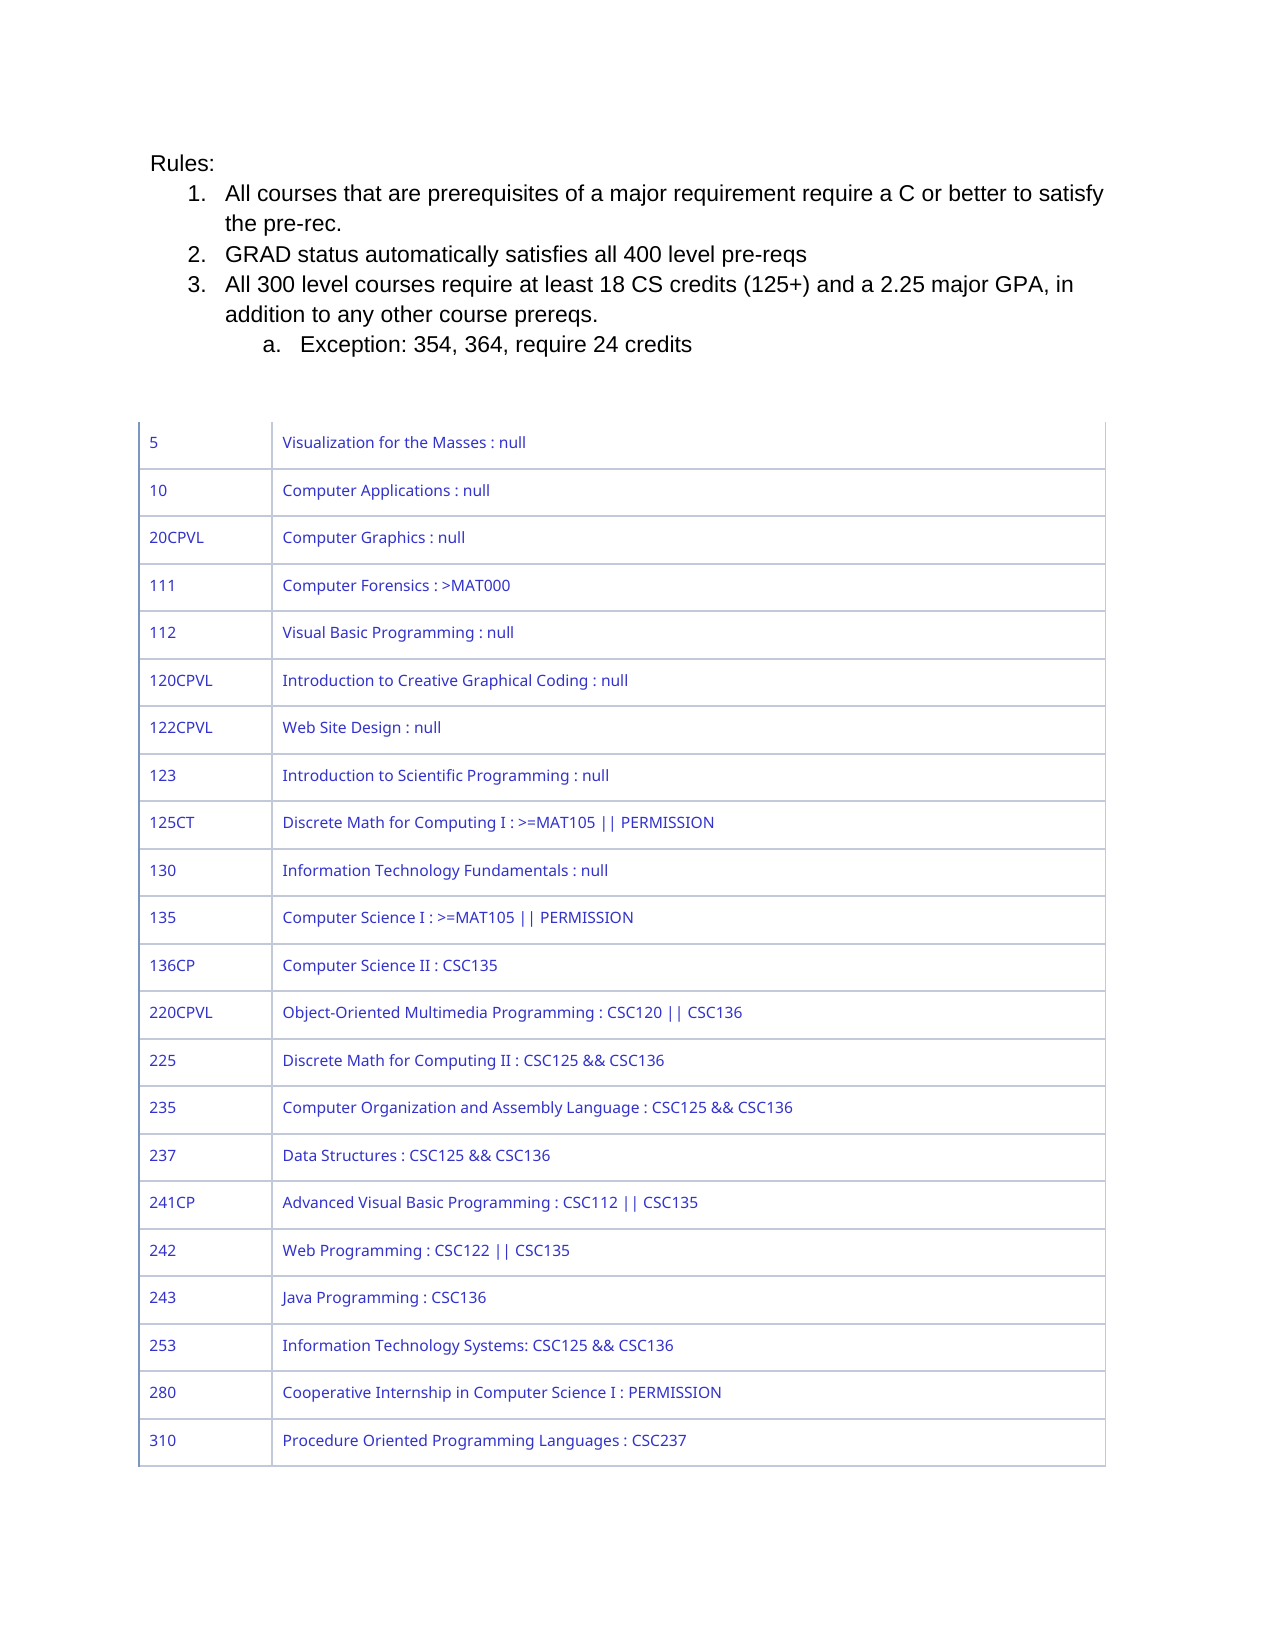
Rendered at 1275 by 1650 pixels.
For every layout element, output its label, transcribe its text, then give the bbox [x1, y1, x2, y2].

list GRAD status automatically satisfies all 400 level pre-reqs [187, 241, 1125, 267]
table_cell Introduction to Creative Graphical Coding : null [273, 660, 1105, 705]
table_cell 241CP [140, 1182, 271, 1228]
table_cell 122CPVL [140, 707, 271, 753]
table_cell 310 [140, 1420, 271, 1465]
table_cell Advanced Visual Basic Programming : CSC112 || CSC135 [273, 1182, 1105, 1228]
table_cell 125CT [140, 802, 271, 848]
table_cell Computer Graphics : null [273, 517, 1105, 563]
table_cell 111 [140, 565, 271, 610]
table_header 5 [140, 422, 271, 468]
table_cell 253 [140, 1325, 271, 1370]
table_cell 242 [140, 1230, 271, 1275]
table_cell Computer Organization and Assembly Language : CSC125 && CSC136 [273, 1087, 1105, 1133]
table_cell 10 [140, 470, 271, 515]
table_cell 20CPVL [140, 517, 271, 563]
table_cell 123 [140, 755, 271, 800]
table_cell Web Site Design : null [273, 707, 1105, 753]
table_cell 220CPVL [140, 992, 271, 1038]
table_cell Computer Science I : >=MAT105 || PERMISSION [273, 897, 1105, 943]
table_cell Computer Applications : null [273, 470, 1105, 515]
list All 300 level courses require at least 18 CS credits (125+) and a 2.25 major GPA, in addition to any other course prereqs. [187, 271, 1125, 327]
table_cell Object-Oriented Multimedia Programming : CSC120 || CSC136 [273, 992, 1105, 1038]
text Rules: [150, 150, 1125, 176]
table_cell Computer Science II : CSC135 [273, 945, 1105, 990]
table_cell Introduction to Scientific Programming : null [273, 755, 1105, 800]
table_cell Discrete Math for Computing I : >=MAT105 || PERMISSION [273, 802, 1105, 848]
table_cell 130 [140, 850, 271, 895]
table_cell 112 [140, 612, 271, 658]
table_cell 237 [140, 1135, 271, 1180]
table_cell Web Programming : CSC122 || CSC135 [273, 1230, 1105, 1275]
table_header Visualization for the Masses : null [273, 422, 1105, 468]
table_cell Java Programming : CSC136 [273, 1277, 1105, 1323]
list All courses that are prerequisites of a major requirement require a C or better to satisfy the pre-rec. [187, 180, 1125, 237]
table_cell 235 [140, 1087, 271, 1133]
table_cell Information Technology Systems: CSC125 && CSC136 [273, 1325, 1105, 1370]
table_cell Data Structures : CSC125 && CSC136 [273, 1135, 1105, 1180]
table_cell 135 [140, 897, 271, 943]
table_cell 243 [140, 1277, 271, 1323]
table_cell Discrete Math for Computing II : CSC125 && CSC136 [273, 1040, 1105, 1085]
table_cell 225 [140, 1040, 271, 1085]
table_cell Visual Basic Programming : null [273, 612, 1105, 658]
table_cell Computer Forensics : >MAT000 [273, 565, 1105, 610]
table_cell 280 [140, 1372, 271, 1418]
table_cell Procedure Oriented Programming Languages : CSC237 [273, 1420, 1105, 1465]
list Exception: 354, 364, require 24 credits [262, 331, 1125, 358]
table_cell Cooperative Internship in Computer Science I : PERMISSION [273, 1372, 1105, 1418]
table_cell 120CPVL [140, 660, 271, 705]
table_cell Information Technology Fundamentals : null [273, 850, 1105, 895]
table_cell 136CP [140, 945, 271, 990]
